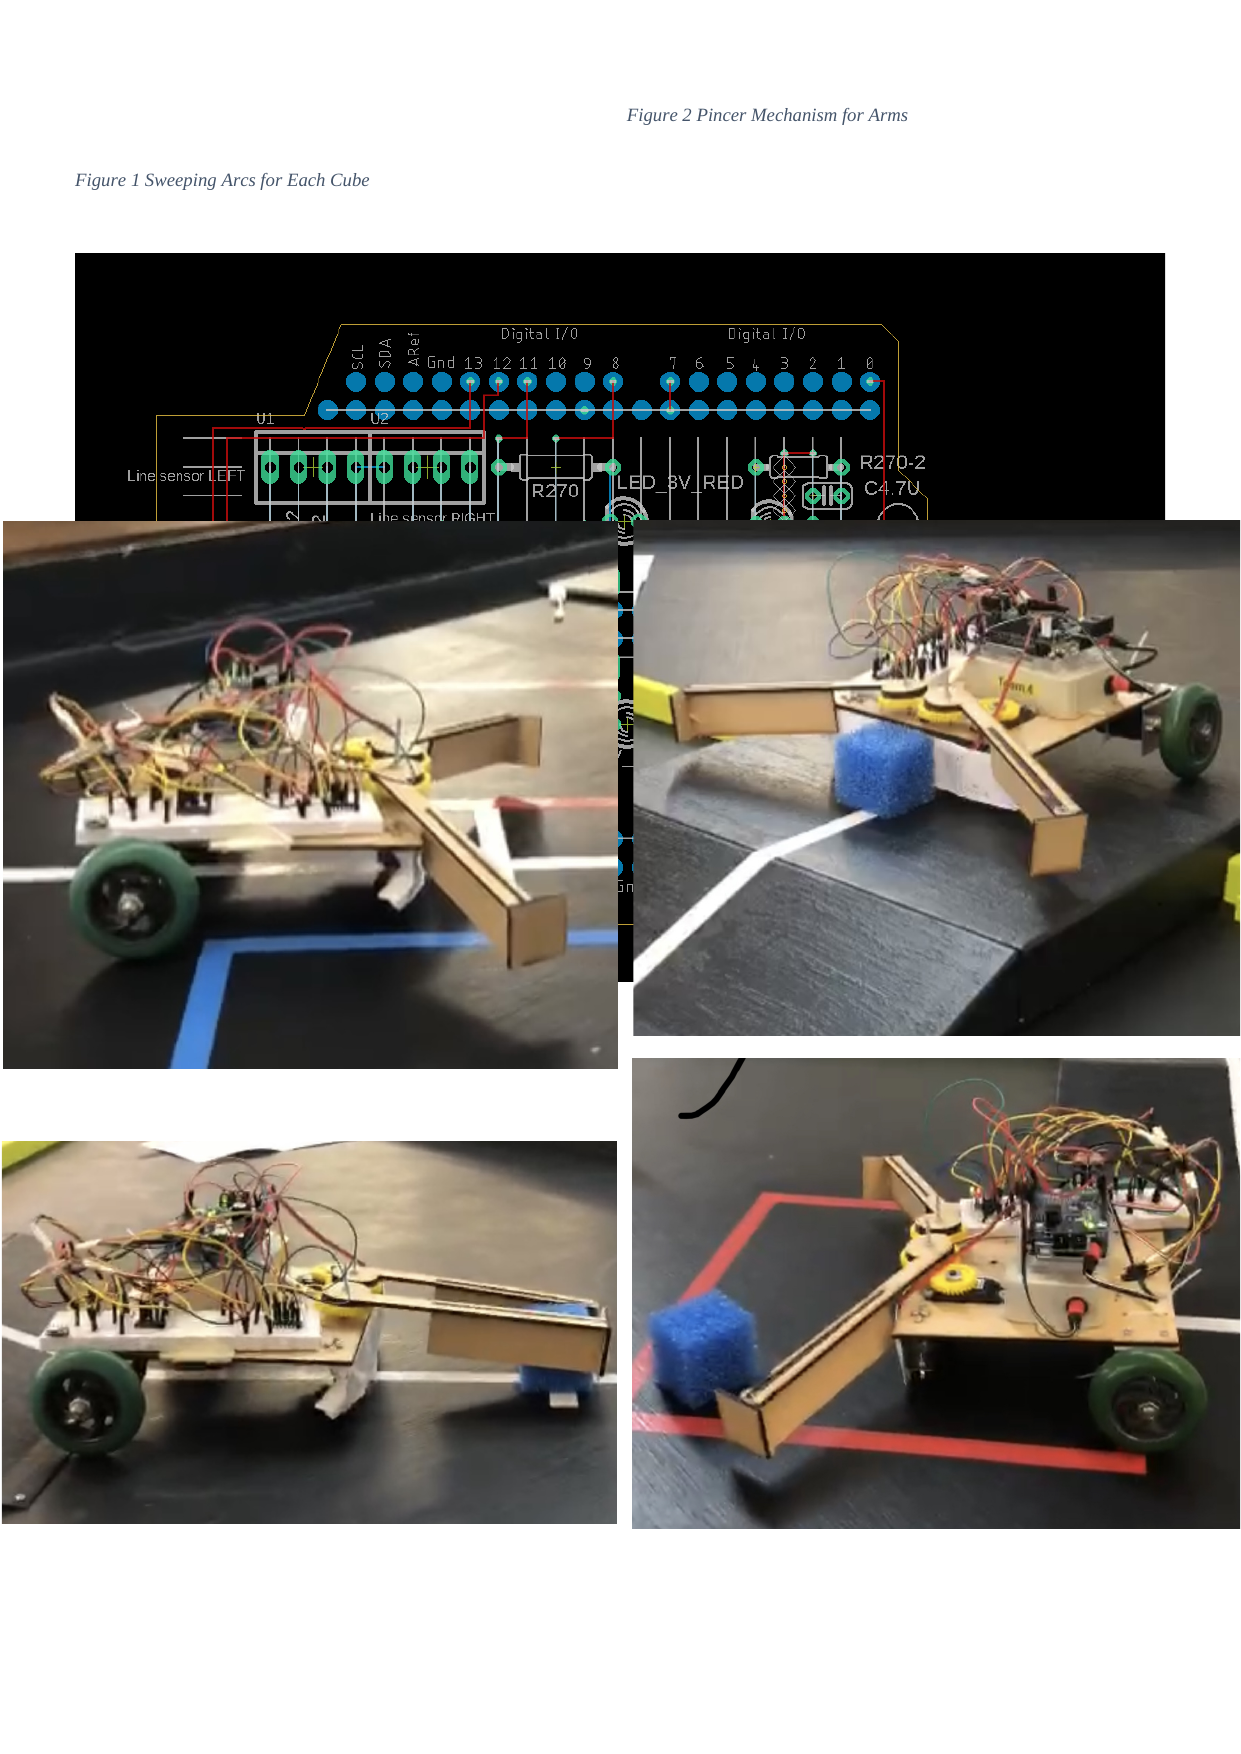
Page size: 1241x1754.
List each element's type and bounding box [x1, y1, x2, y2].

picture [632, 1058, 1241, 1529]
picture [3, 253, 1241, 1069]
picture [1, 1141, 617, 1524]
